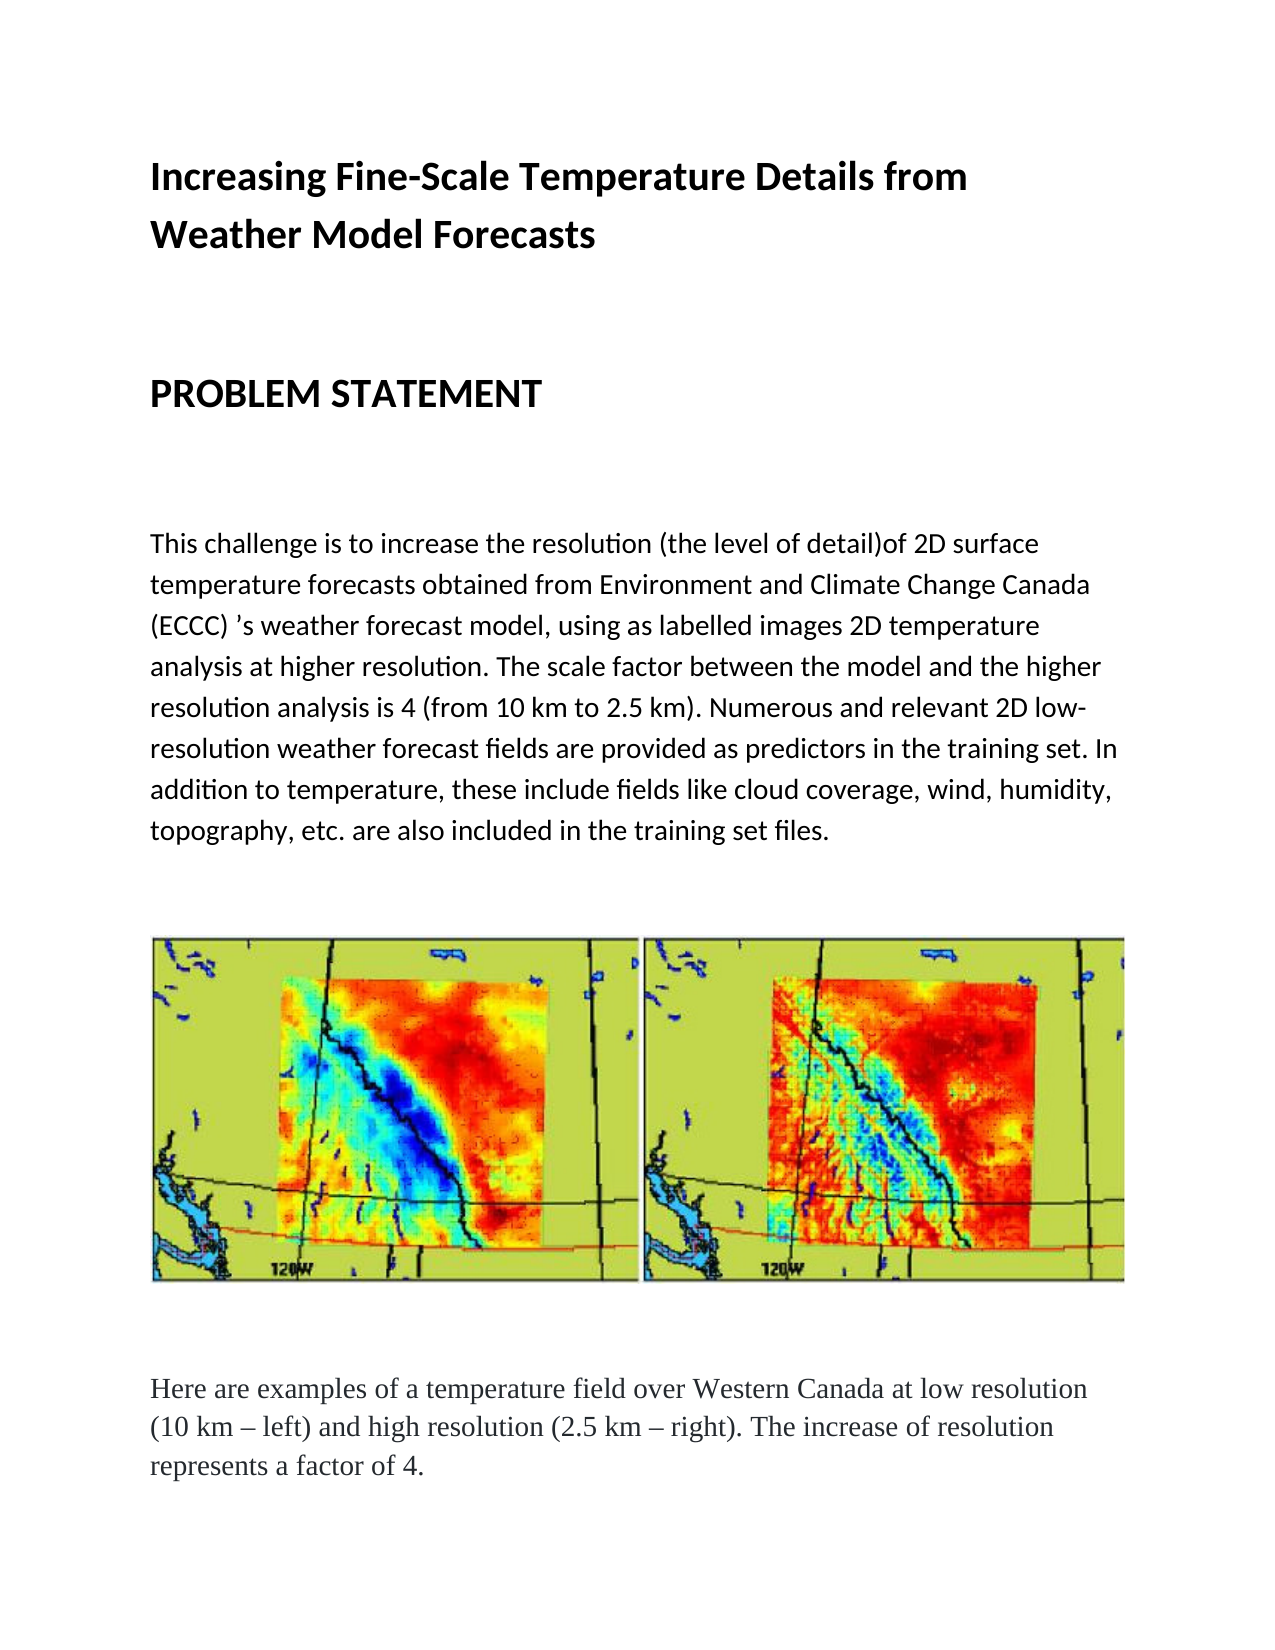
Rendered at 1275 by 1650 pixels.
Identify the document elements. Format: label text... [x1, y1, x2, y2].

text Increasing Fine-Scale Temperature Details from Weather Model Forecasts [150, 150, 1125, 259]
text This challenge is to increase the resolution (the level of detail)of 2D surface temperature forecasts obtained from Environment and Climate Change Canada (ECCC) ’s weather forecast model, using as labelled images 2D temperature analysis at higher resolution. The scale factor between the model and the higher resolution analysis is 4 (from 10 km to 2.5 km). Numerous and relevant 2D low-resolution weather forecast fields are provided as predictors in the training set. In addition to temperature, these include fields like cloud coverage, wind, humidity, topography, etc. are also included in the training set files. [150, 526, 1125, 848]
text Here are examples of a temperature field over Western Canada at low resolution (10 km – left) and high resolution (2.5 km – right). The increase of resolution represents a factor of 4. [150, 1371, 1125, 1481]
picture [150, 935, 1125, 1284]
text PROBLEM STATEMENT [150, 367, 1125, 418]
